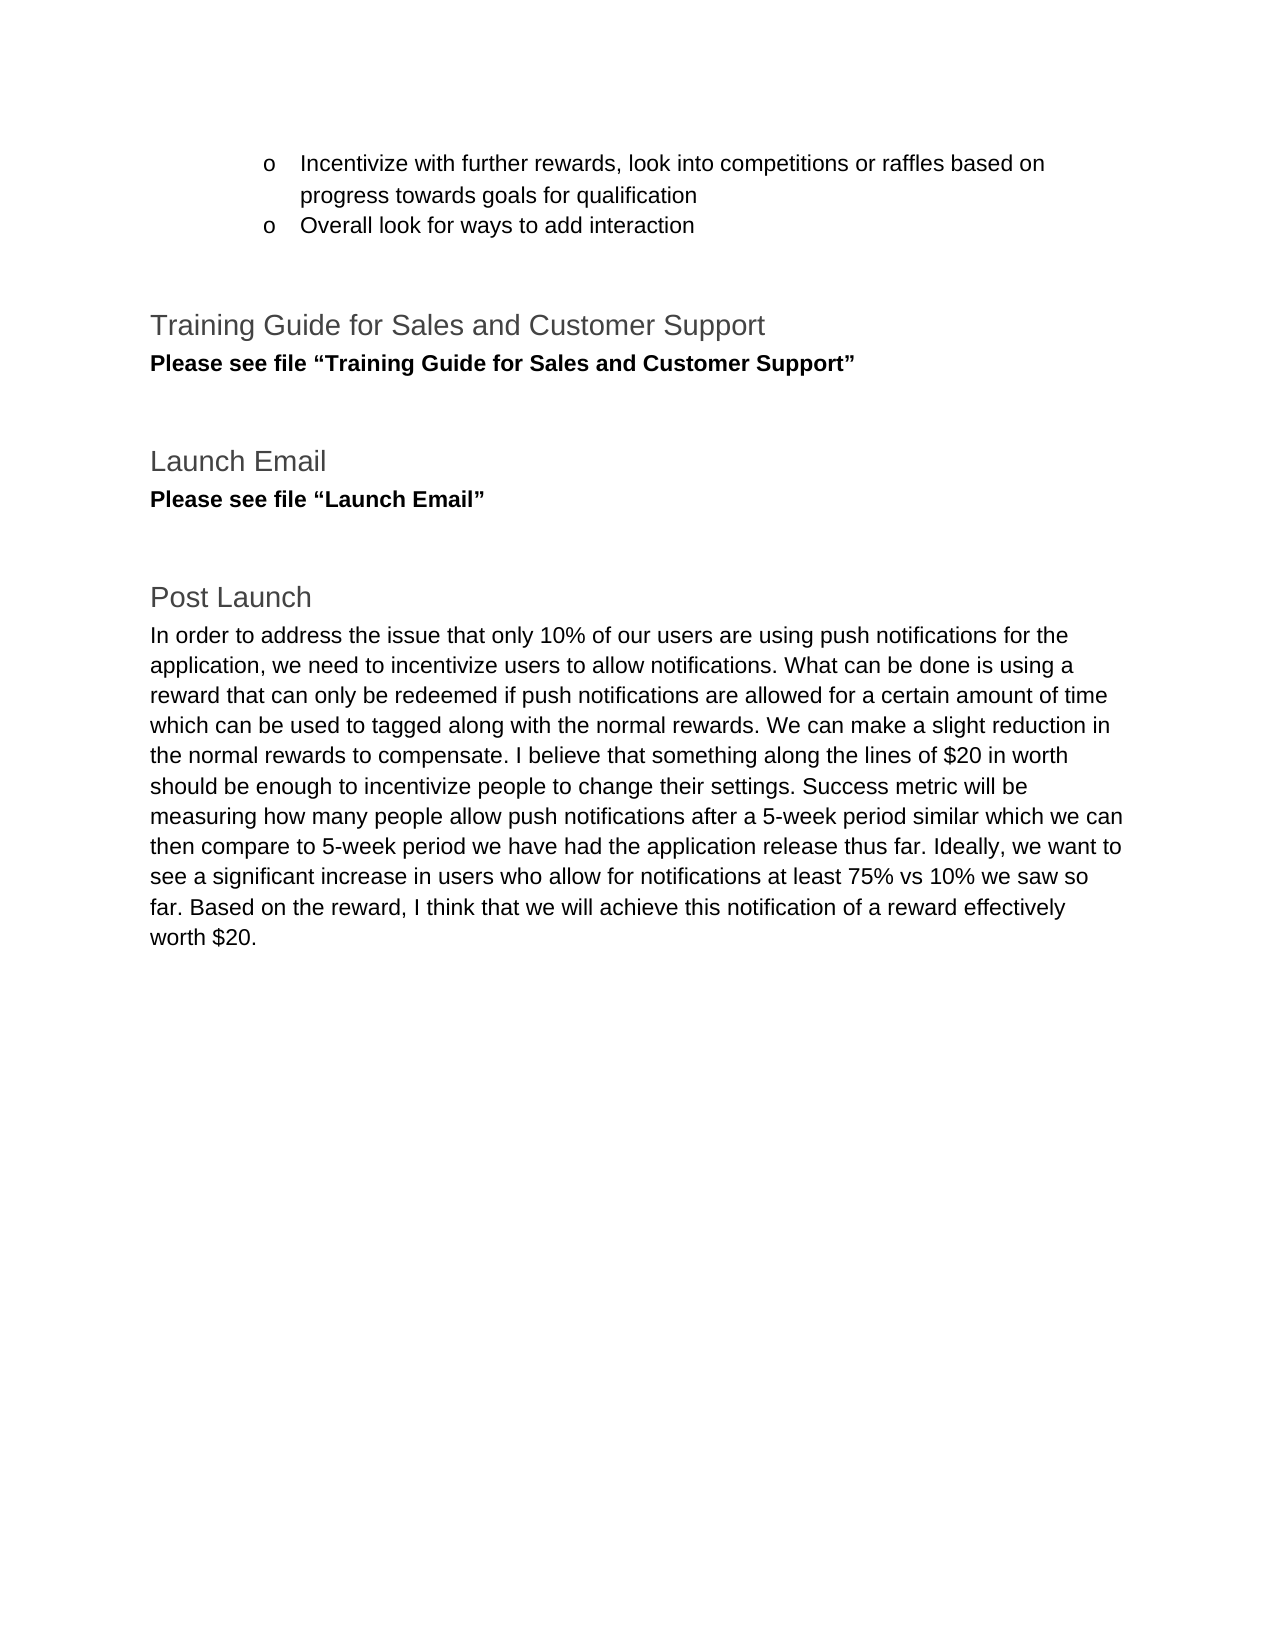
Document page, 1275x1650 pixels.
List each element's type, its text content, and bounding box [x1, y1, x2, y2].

list Incentivize with further rewards, look into competitions or raffles based on progress towards goals for qualification [262, 150, 1125, 208]
subtitle Post Launch [150, 580, 1125, 613]
text Please see file “Training Guide for Sales and Customer Support” [150, 350, 1125, 377]
subtitle Training Guide for Sales and Customer Support [150, 308, 1125, 342]
list Overall look for ways to add interaction [262, 212, 1125, 241]
text Please see file “Launch Email” [150, 486, 1125, 512]
text In order to address the issue that only 10% of our users are using push notifications for the application, we need to incentivize users to allow notifications. What can be done is using a reward that can only be redeemed if push notifications are allowed for a certain amount of time which can be used to tagged along with the normal rewards. We can make a slight reduction in the normal rewards to compensate. I believe that something along the lines of $20 in worth should be enough to incentivize people to change their settings. Success metric will be measuring how many people allow push notifications after a 5-week period similar which we can then compare to 5-week period we have had the application release thus far. Ideally, we want to see a significant increase in users who allow for notifications at least 75% vs 10% we saw so far. Based on the reward, I think that we will achieve this notification of a reward effectively worth $20. [150, 622, 1125, 950]
subtitle Launch Email [150, 444, 1125, 478]
